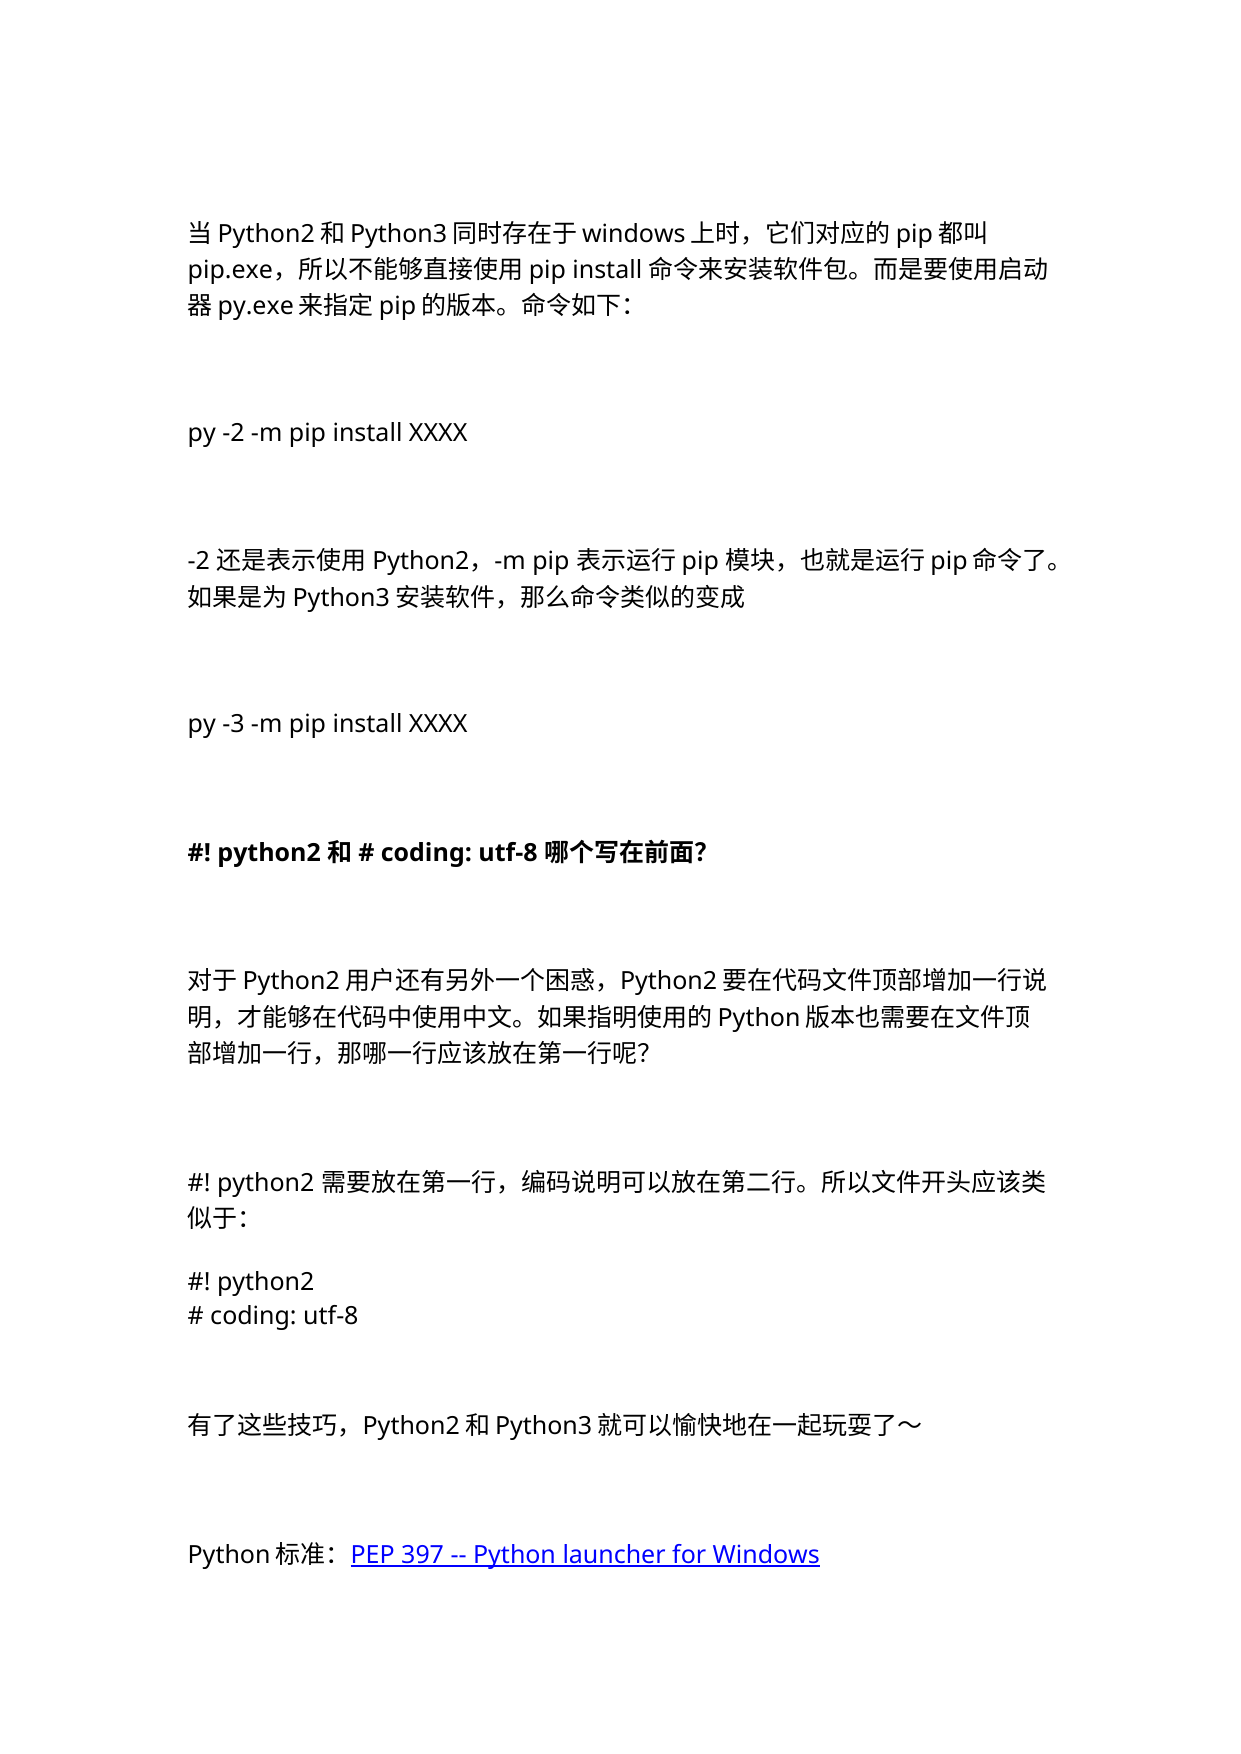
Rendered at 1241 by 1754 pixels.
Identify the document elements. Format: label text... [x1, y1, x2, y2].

text 有了这些技巧，Python2和Python3就可以愉快地在一起玩耍了～ [187, 1405, 1053, 1442]
text -2 还是表示使用 Python2，-m pip 表示运行 pip 模块，也就是运行pip命令了。如果是为Python3安装软件，那么命令类似的变成 [187, 541, 1053, 613]
text 对于Python2用户还有另外一个困惑，Python2要在代码文件顶部增加一行说明，才能够在代码中使用中文。如果指明使用的Python版本也需要在文件顶部增加一行，那哪一行应该放在第一行呢？ [187, 961, 1053, 1069]
text Python标准：PEP 397 -- Python launcher for Windows [187, 1534, 1053, 1570]
text py -3 -m pip install XXXX [187, 706, 1053, 740]
text #! python2 和 # coding: utf-8 哪个写在前面？ [187, 832, 1053, 868]
text # coding: utf-8 [187, 1298, 1053, 1332]
text 当Python2和Python3同时存在于windows上时，它们对应的pip都叫pip.exe，所以不能够直接使用 pip install 命令来安装软件包。而是要使用启动器py.exe来指定pip的版本。命令如下： [187, 213, 1053, 322]
text py -2 -m pip install XXXX [187, 414, 1053, 448]
text #! python2 需要放在第一行，编码说明可以放在第二行。所以文件开头应该类似于： [187, 1162, 1053, 1234]
text #! python2 [187, 1264, 1053, 1298]
